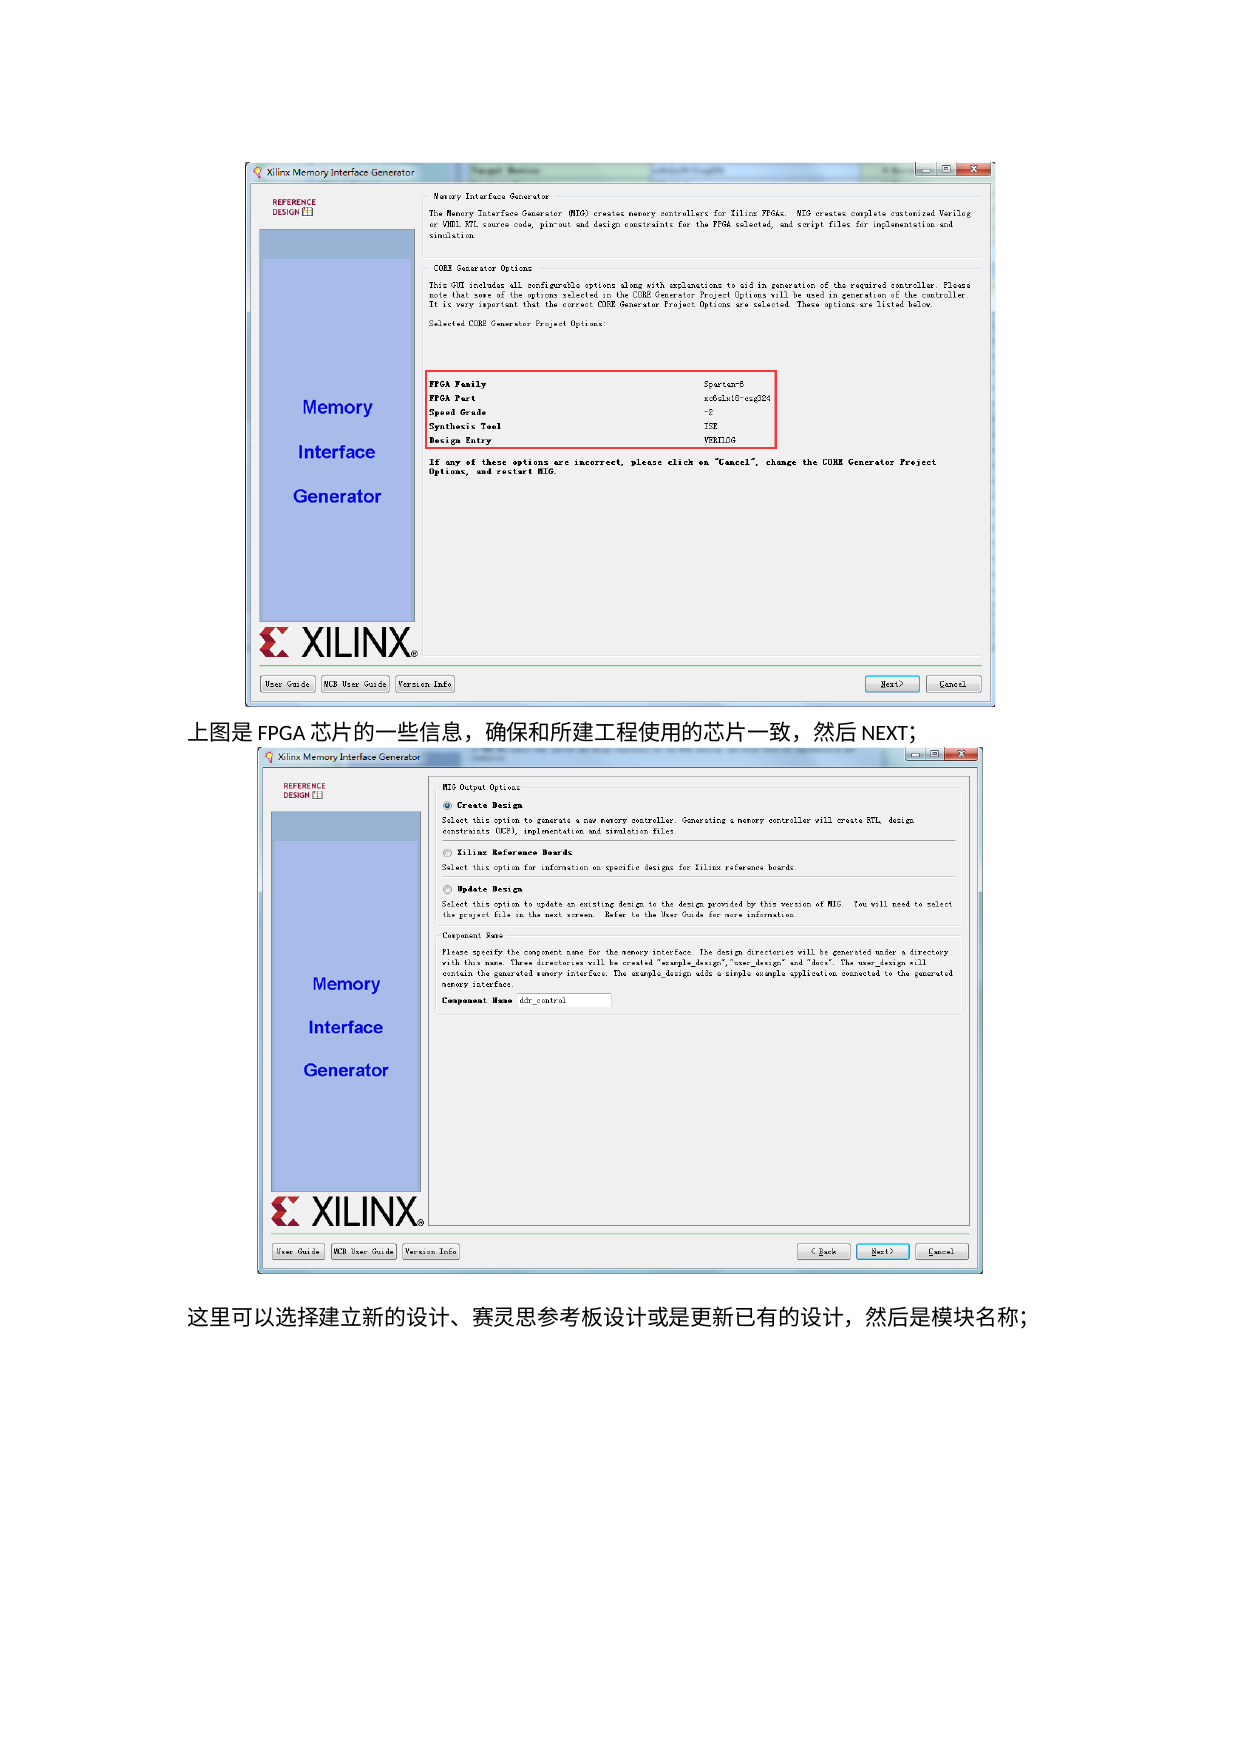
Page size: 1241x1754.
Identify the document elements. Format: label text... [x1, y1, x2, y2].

list 这里可以选择建立新的设计、赛灵思参考板设计或是更新已有的设计，然后是模块名称； [187, 1299, 1053, 1332]
picture [257, 747, 983, 1274]
list 上图是FPGA芯片的一些信息，确保和所建工程使用的芯片一致，然后NEXT； [187, 714, 1053, 747]
picture [245, 162, 995, 707]
